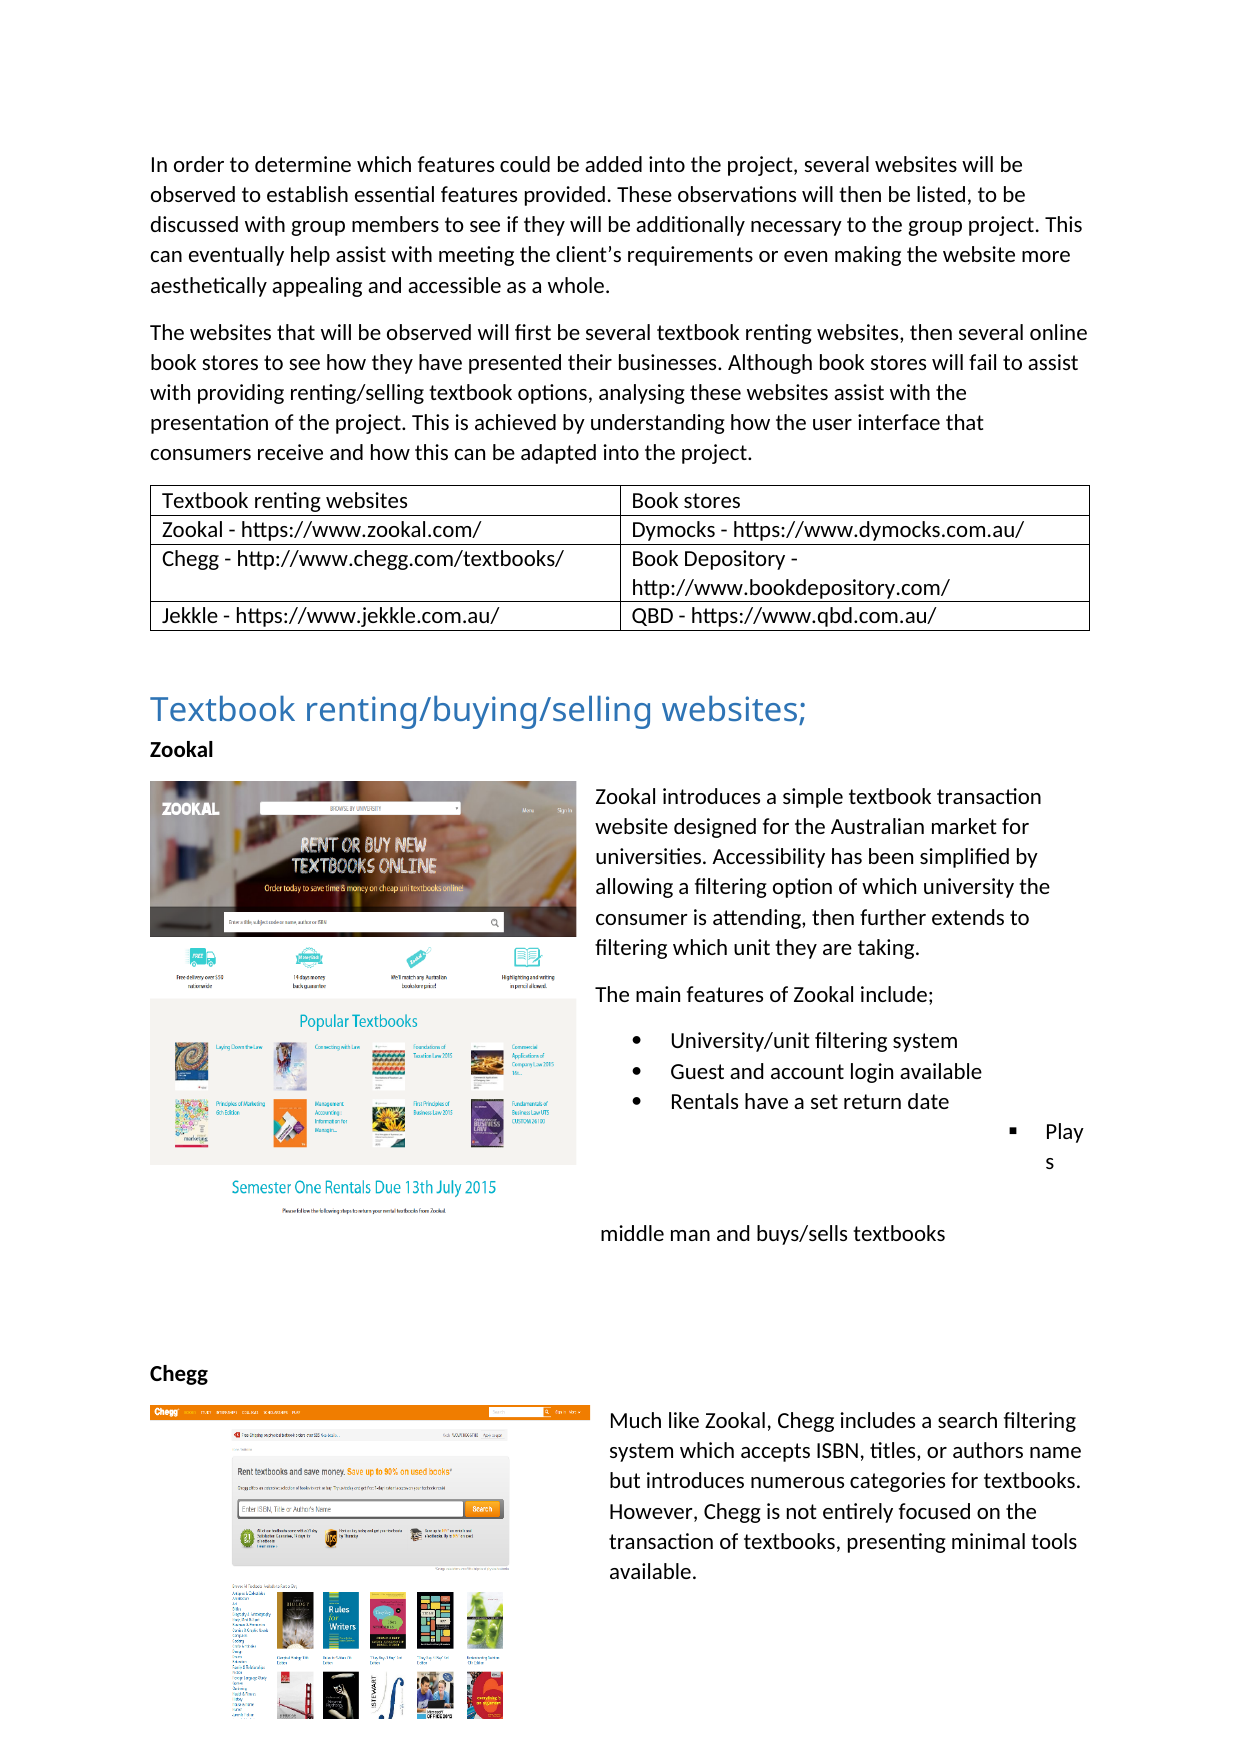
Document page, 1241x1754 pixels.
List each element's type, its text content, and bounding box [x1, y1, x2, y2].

table_cell Jekkle - https://www.jekkle.com.au/ [151, 602, 620, 630]
table_cell QBD - https://www.qbd.com.au/ [621, 602, 1089, 630]
table_cell Chegg - http://www.chegg.com/textbooks/ [151, 545, 620, 601]
text Chegg [150, 1359, 1090, 1387]
text Zookal [150, 735, 1090, 763]
picture [150, 1405, 590, 1719]
list University/unit filtering system [577, 1027, 1090, 1054]
list Guest and account login available [577, 1057, 1090, 1085]
table_cell Dymocks - https://www.dymocks.com.au/ [621, 516, 1089, 543]
text The main features of Zookal include; [577, 980, 1090, 1008]
text In order to determine which features could be added into the project, several websites will be observed to establish essential features provided. These observations will then be listed, to be discussed with group members to see if they will be additionally necessary to the group project. This can eventually help assist with meeting the client’s requirements or even making the website more aesthetically appealing and accessible as a whole. [150, 150, 1090, 299]
text The websites that will be observed will first be several textbook renting websites, then several online book stores to see how they have presented their businesses. Although book stores will fail to assist with providing renting/selling textbook options, analysing these websites assist with the presentation of the project. This is achieved by understanding how the user interface that consumers receive and how this can be adapted into the project. [150, 318, 1090, 467]
table_header Book stores [621, 486, 1089, 514]
table_cell Zookal - https://www.zookal.com/ [151, 516, 620, 543]
subtitle Textbook renting/buying/selling websites; [150, 686, 1090, 731]
table_cell Book Depository - http://www.bookdepository.com/ [621, 545, 1089, 601]
picture [150, 781, 577, 1219]
text Zookal introduces a simple textbook transaction website designed for the Australian market for universities. Accessibility has been simplified by allowing a filtering option of which university the consumer is attending, then further extends to filtering which unit they are taking. [577, 782, 1090, 961]
table_header Textbook renting websites [151, 486, 620, 514]
list Rentals have a set return date [577, 1087, 1090, 1115]
text Much like Zookal, Chegg includes a search filtering system which accepts ISBN, titles, or authors name but introduces numerous categories for textbooks. However, Chegg is not entirely focused on the transaction of textbooks, presenting minimal tools available. [590, 1406, 1090, 1585]
list Plays middle man and buys/sells textbooks [562, 1117, 1090, 1247]
